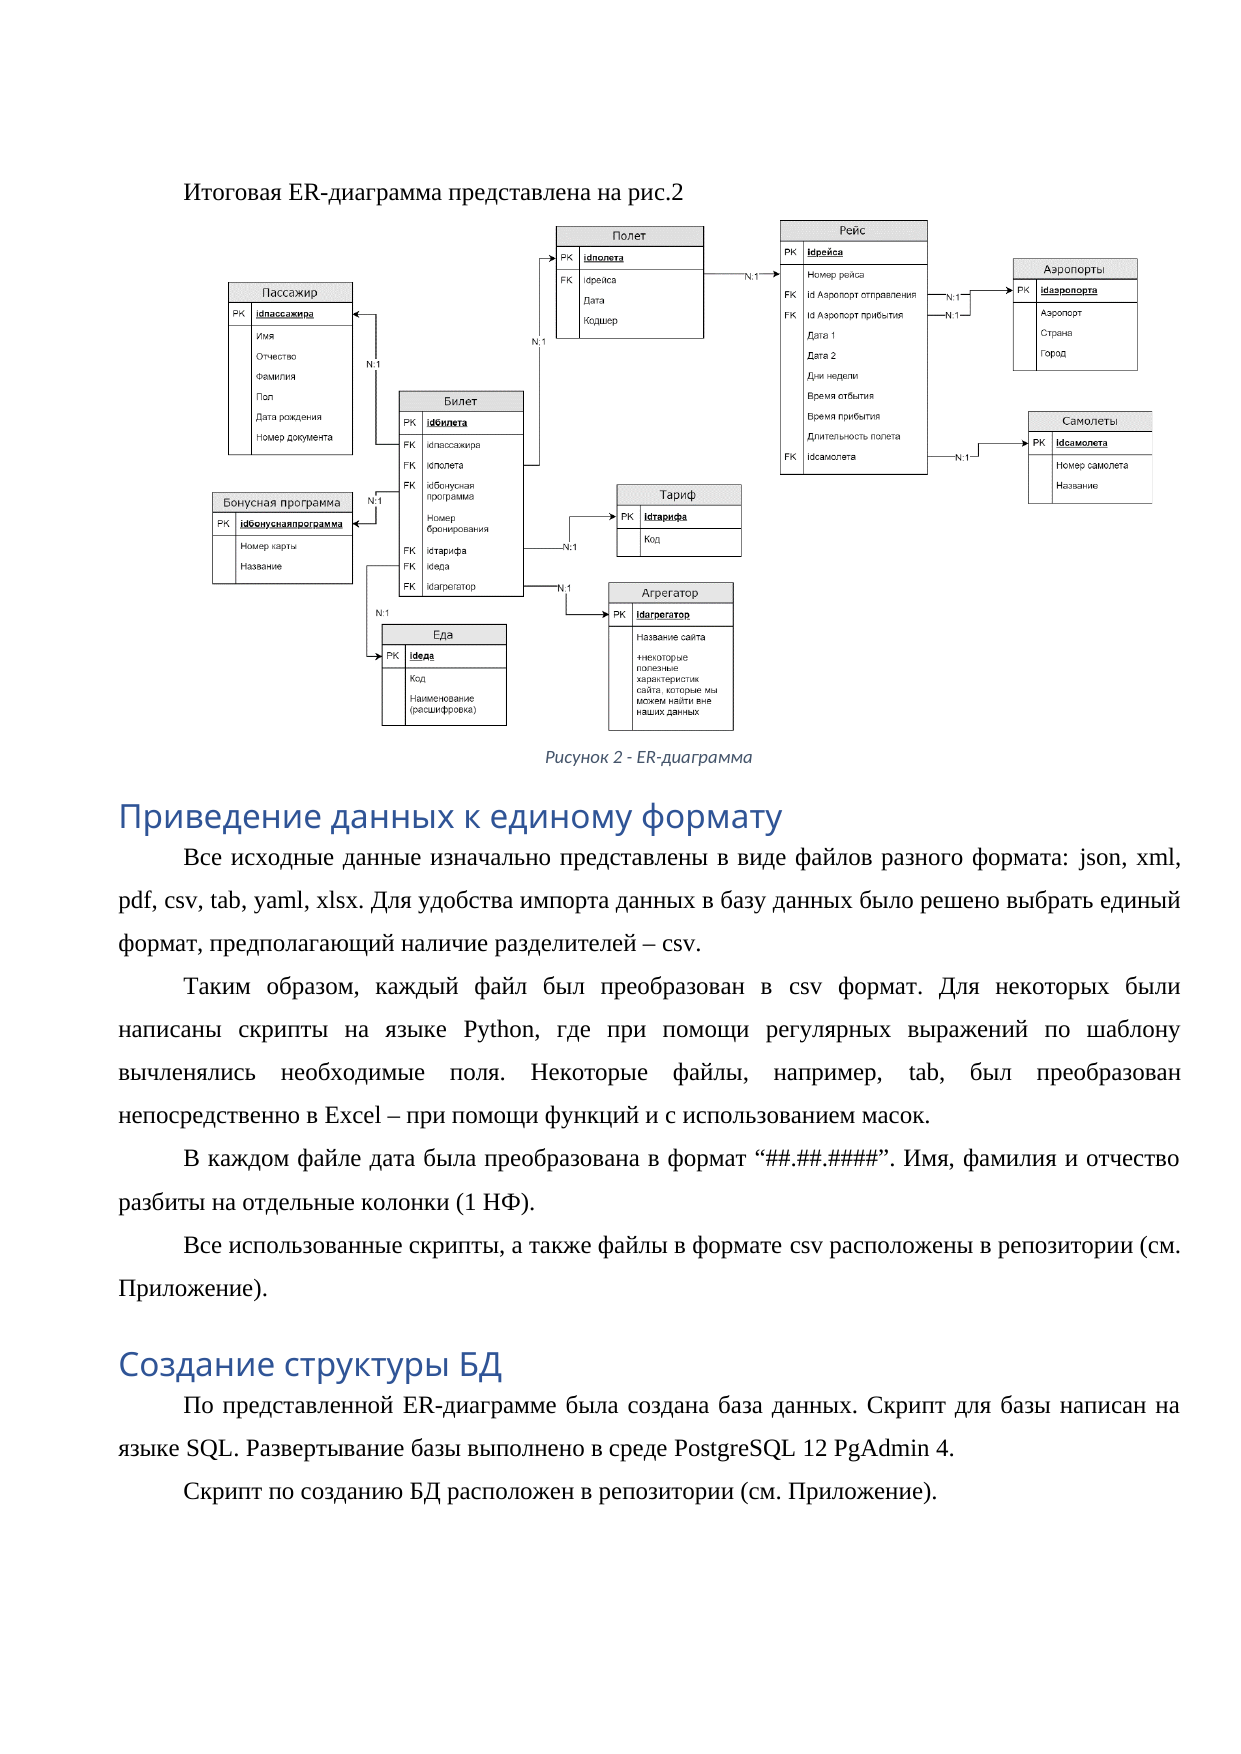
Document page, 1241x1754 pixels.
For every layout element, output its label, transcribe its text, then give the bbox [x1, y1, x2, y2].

subtitle Приведение данных к единому формату [118, 793, 1181, 838]
text Итоговая ER-диаграмма представлена на рис.2 [118, 177, 1181, 206]
text Все использованные скрипты, а также файлы в формате csv расположены в репозитории (см. Приложение). [118, 1230, 1181, 1302]
text Таким образом, каждый файл был преобразован в csv формат. Для некоторых были написаны скрипты на языке Python, где при помощи регулярных выражений по шаблону вычленялись необходимые поля. Некоторые файлы, например, tab, был преобразован непосредственно в Excel – при помощи функций и с использованием масок. [118, 971, 1181, 1129]
subtitle Создание структуры БД [118, 1341, 1181, 1386]
text Cкрипт по созданию БД расположен в репозитории (см. Приложение). [118, 1476, 1181, 1505]
text В каждом файле дата была преобразована в формат “##.##.####”. Имя, фамилия и отчество разбиты на отдельные колонки (1 НФ). [118, 1143, 1181, 1215]
text По представленной ER-диаграмме была создана база данных. Скрипт для базы написан на языке SQL. Развертывание базы выполнено в среде PostgreSQL 12 PgAdmin 4. [118, 1390, 1181, 1462]
text Все исходные данные изначально представлены в виде файлов разного формата: json, xml, pdf, csv, tab, yaml, xlsx. Для удобства импорта данных в базу данных было решено выбрать единый формат, предполагающий наличие разделителей – csv. [118, 842, 1181, 957]
picture [212, 220, 1153, 731]
